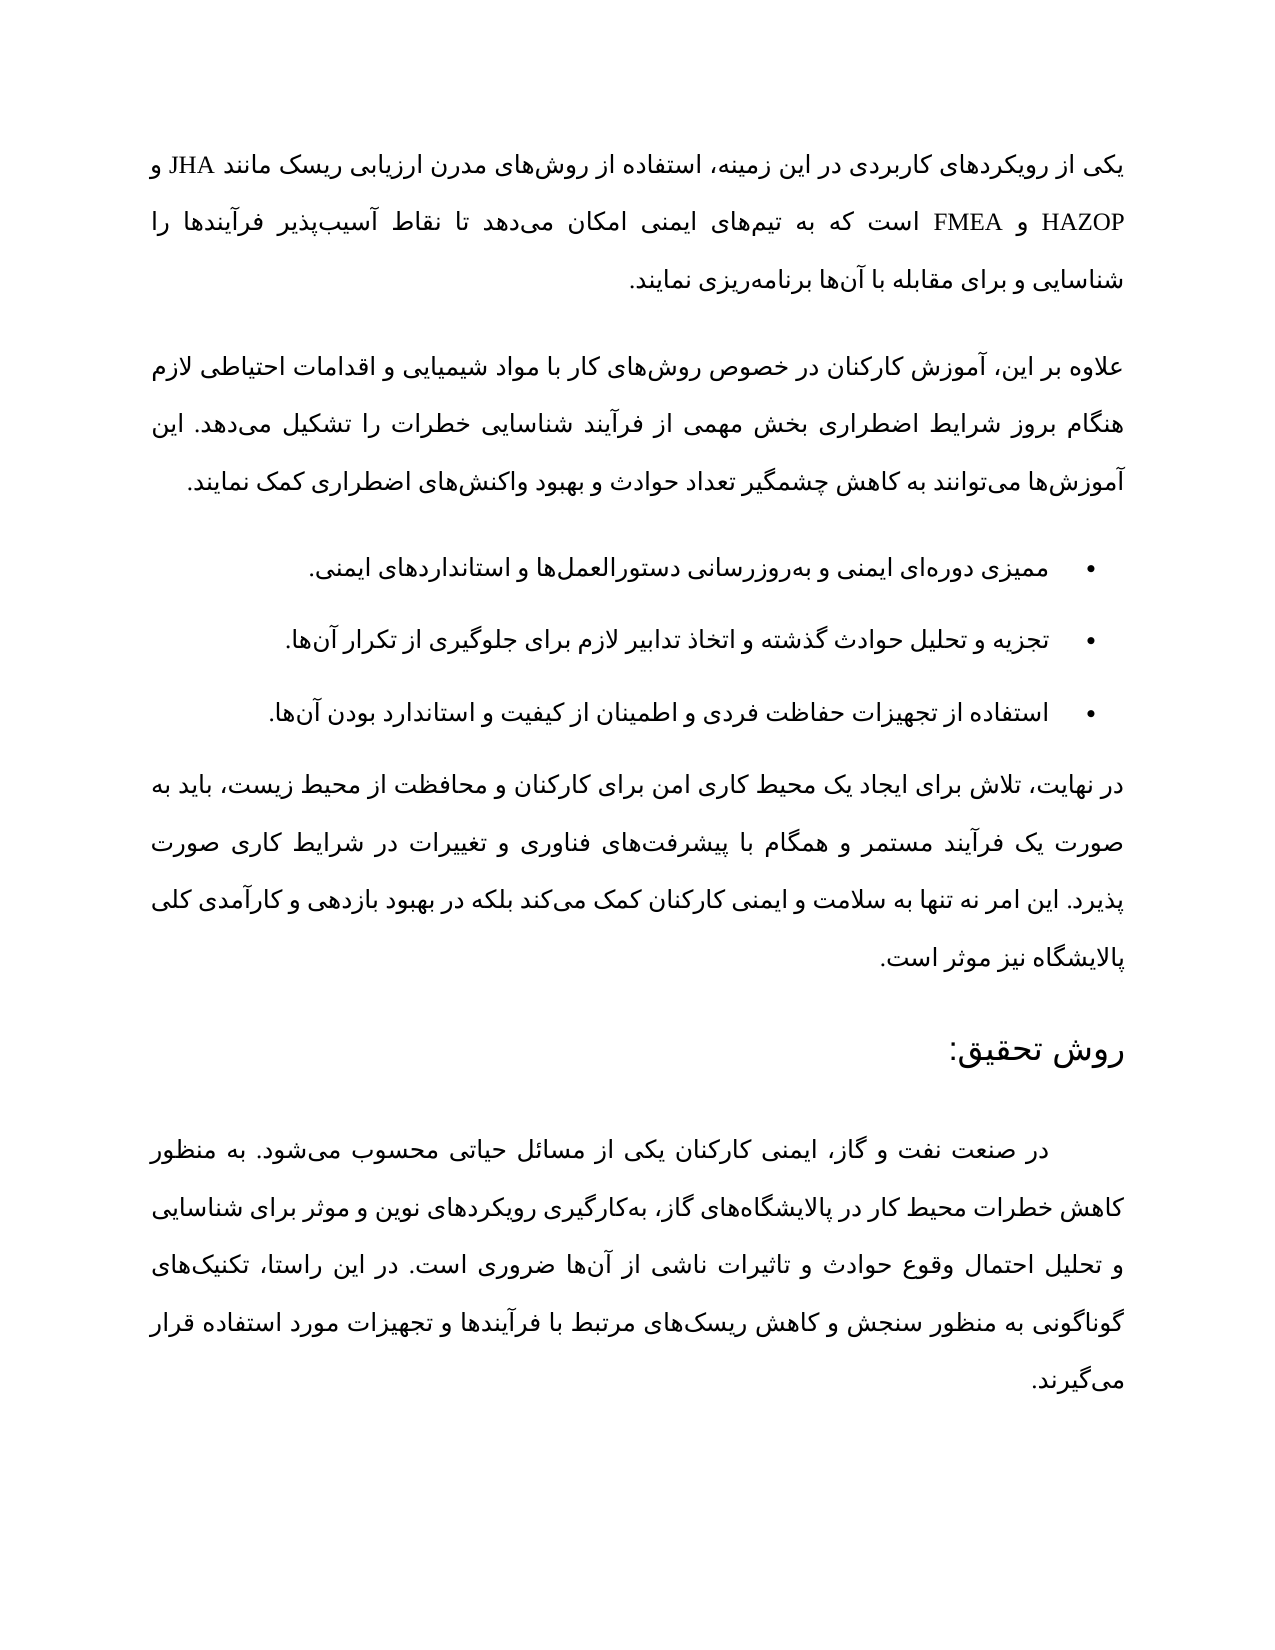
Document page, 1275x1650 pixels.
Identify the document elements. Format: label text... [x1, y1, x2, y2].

text در نهایت، تلاش برای ایجاد یک محیط کاری امن برای کارکنان و محافظت از محیط زیست، باید به صورت یک فرآیند مستمر و همگام با پیشرفت‌های فناوری و تغییرات در شرایط کاری صورت پذیرد. این امر نه تنها به سلامت و ایمنی کارکنان کمک می‌کند بلکه در بهبود بازدهی و کارآمدی کلی پالایشگاه نیز موثر است. [150, 770, 1125, 971]
list ممیزی دوره‌ای ایمنی و به‌روزرسانی دستورالعمل‌ها و استانداردهای ایمنی. [150, 553, 1087, 582]
list تجزیه و تحلیل حوادث گذشته و اتخاذ تدابیر لازم برای جلوگیری از تکرار آن‌ها. [150, 626, 1087, 654]
text در صنعت نفت و گاز، ایمنی کارکنان یکی از مسائل حیاتی محسوب می‌شود. به منظور کاهش خطرات محیط کار در پالایشگاه‌های گاز، به‌کارگیری رویکردهای نوین و موثر برای شناسایی و تحلیل احتمال وقوع حوادث و تاثیرات ناشی از آن‌ها ضروری است. در این راستا، تکنیک‌های گوناگونی به منظور سنجش و کاهش ریسک‌های مرتبط با فرآیندها و تجهیزات مورد استفاده قرار می‌گیرند. [150, 1135, 1125, 1394]
text یکی از رویکردهای کاربردی در این زمینه، استفاده از روش‌های مدرن ارزیابی ریسک مانند JHA و HAZOP و FMEA است که به تیم‌های ایمنی امکان می‌دهد تا نقاط آسیب‌پذیر فرآیندها را شناسایی و برای مقابله با آن‌ها برنامه‌ریزی نمایند. [150, 150, 1125, 294]
text علاوه بر این، آموزش کارکنان در خصوص روش‌های کار با مواد شیمیایی و اقدامات احتیاطی لازم هنگام بروز شرایط اضطراری بخش مهمی از فرآیند شناسایی خطرات را تشکیل می‌دهد. این آموزش‌ها می‌توانند به کاهش چشمگیر تعداد حوادث و بهبود واکنش‌های اضطراری کمک نمایند. [150, 352, 1125, 495]
list استفاده از تجهیزات حفاظت فردی و اطمینان از کیفیت و استاندارد بودن آن‌ها. [150, 698, 1087, 727]
text روش تحقیق: [150, 1029, 1125, 1068]
